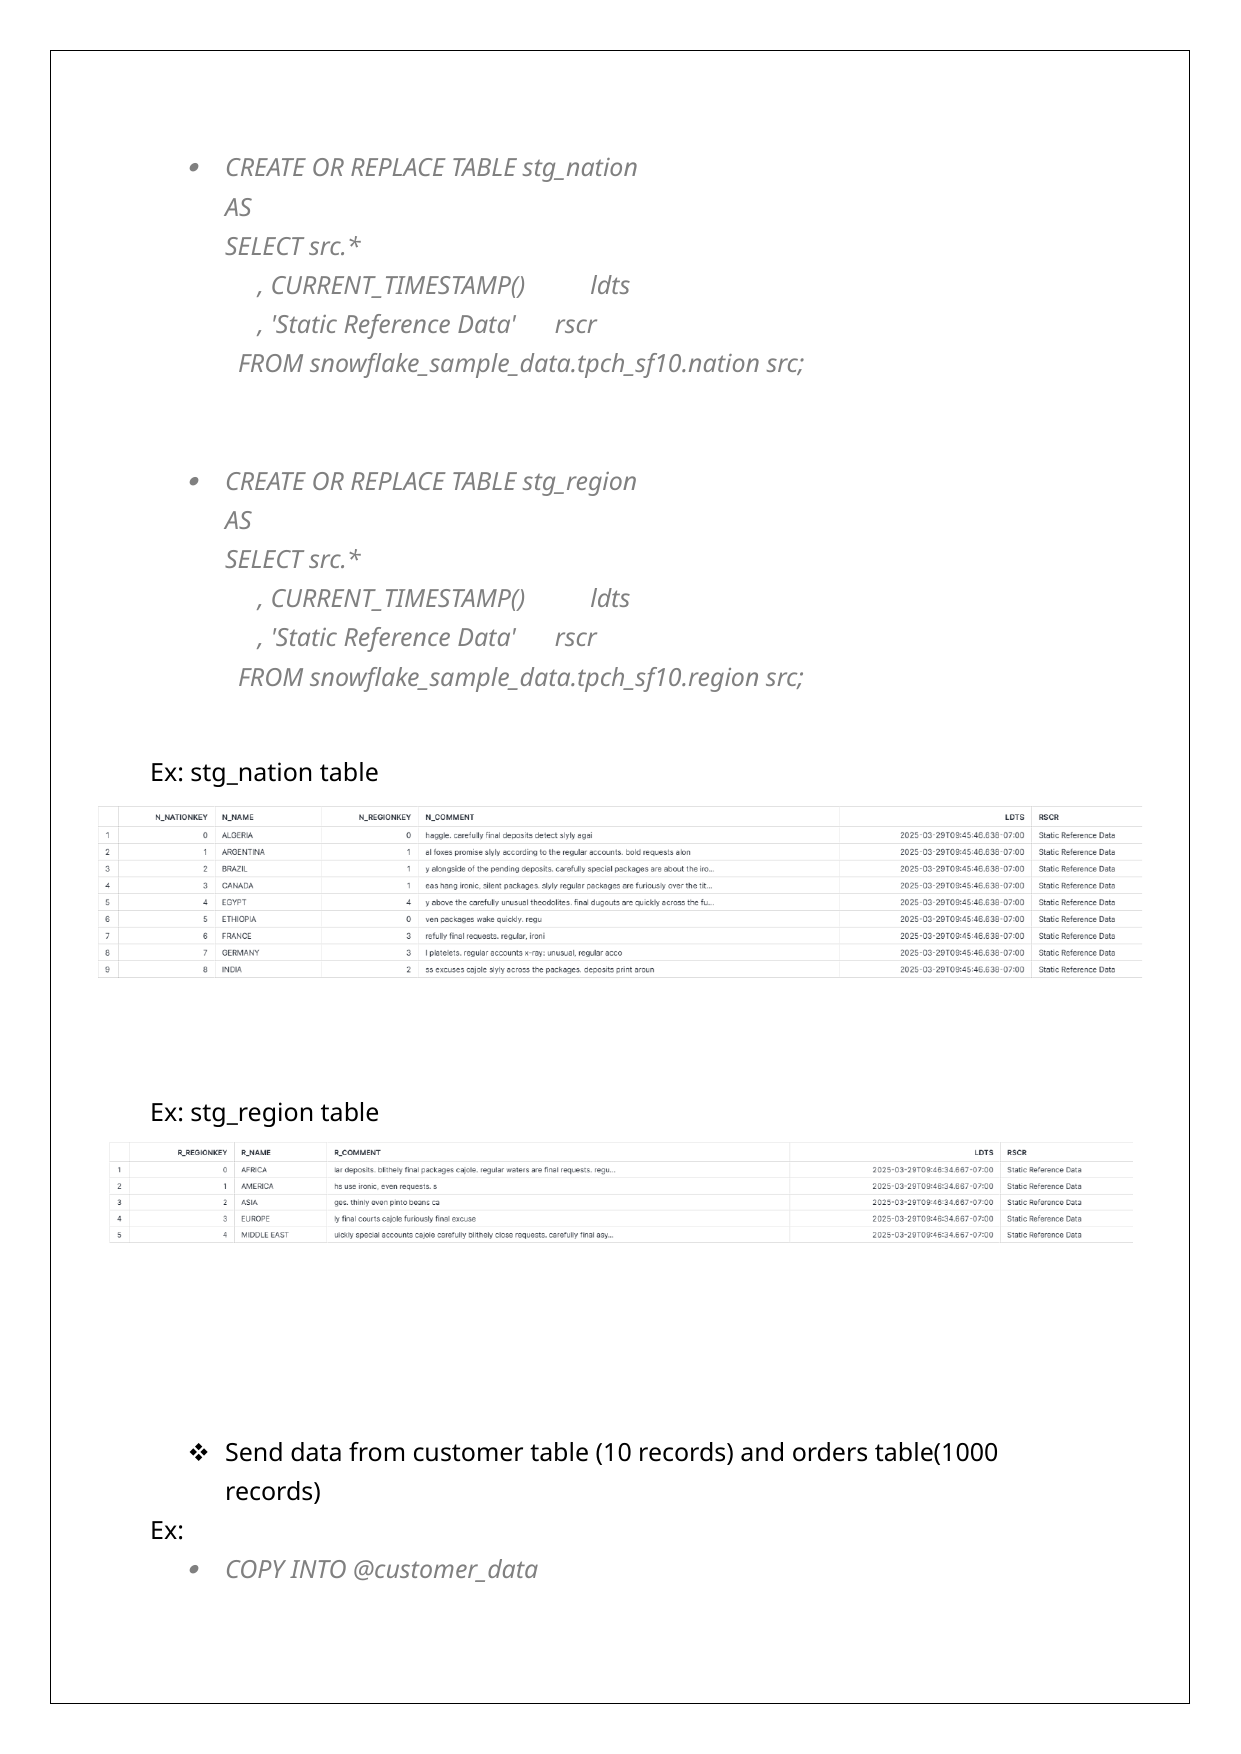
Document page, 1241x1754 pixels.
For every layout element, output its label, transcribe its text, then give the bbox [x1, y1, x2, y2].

text SELECT src.* [225, 228, 1090, 262]
text Ex: [150, 1513, 1090, 1547]
text , 'Static Reference Data' rscr [225, 620, 1090, 654]
text SELECT src.* [225, 542, 1090, 576]
text Ex: stg_region table [150, 1094, 1090, 1128]
list COPY INTO @customer_data [187, 1552, 1090, 1586]
text FROM snowflake_sample_data.tpch_sf10.region src; [225, 659, 1090, 693]
text FROM snowflake_sample_data.tpch_sf10.nation src; [225, 346, 1090, 380]
text Ex: stg_nation table [150, 754, 1090, 788]
text , CURRENT_TIMESTAMP() ldts [225, 581, 1090, 615]
list Send data from customer table (10 records) and orders table(1000 records) [187, 1434, 1090, 1508]
text , CURRENT_TIMESTAMP() ldts [225, 267, 1090, 302]
list CREATE OR REPLACE TABLE stg_nation [187, 150, 1090, 184]
list CREATE OR REPLACE TABLE stg_region [187, 463, 1090, 497]
text AS [225, 502, 1090, 537]
text , 'Static Reference Data' rscr [225, 307, 1090, 341]
picture [104, 1140, 1132, 1250]
text AS [225, 189, 1090, 223]
picture [92, 802, 1142, 977]
